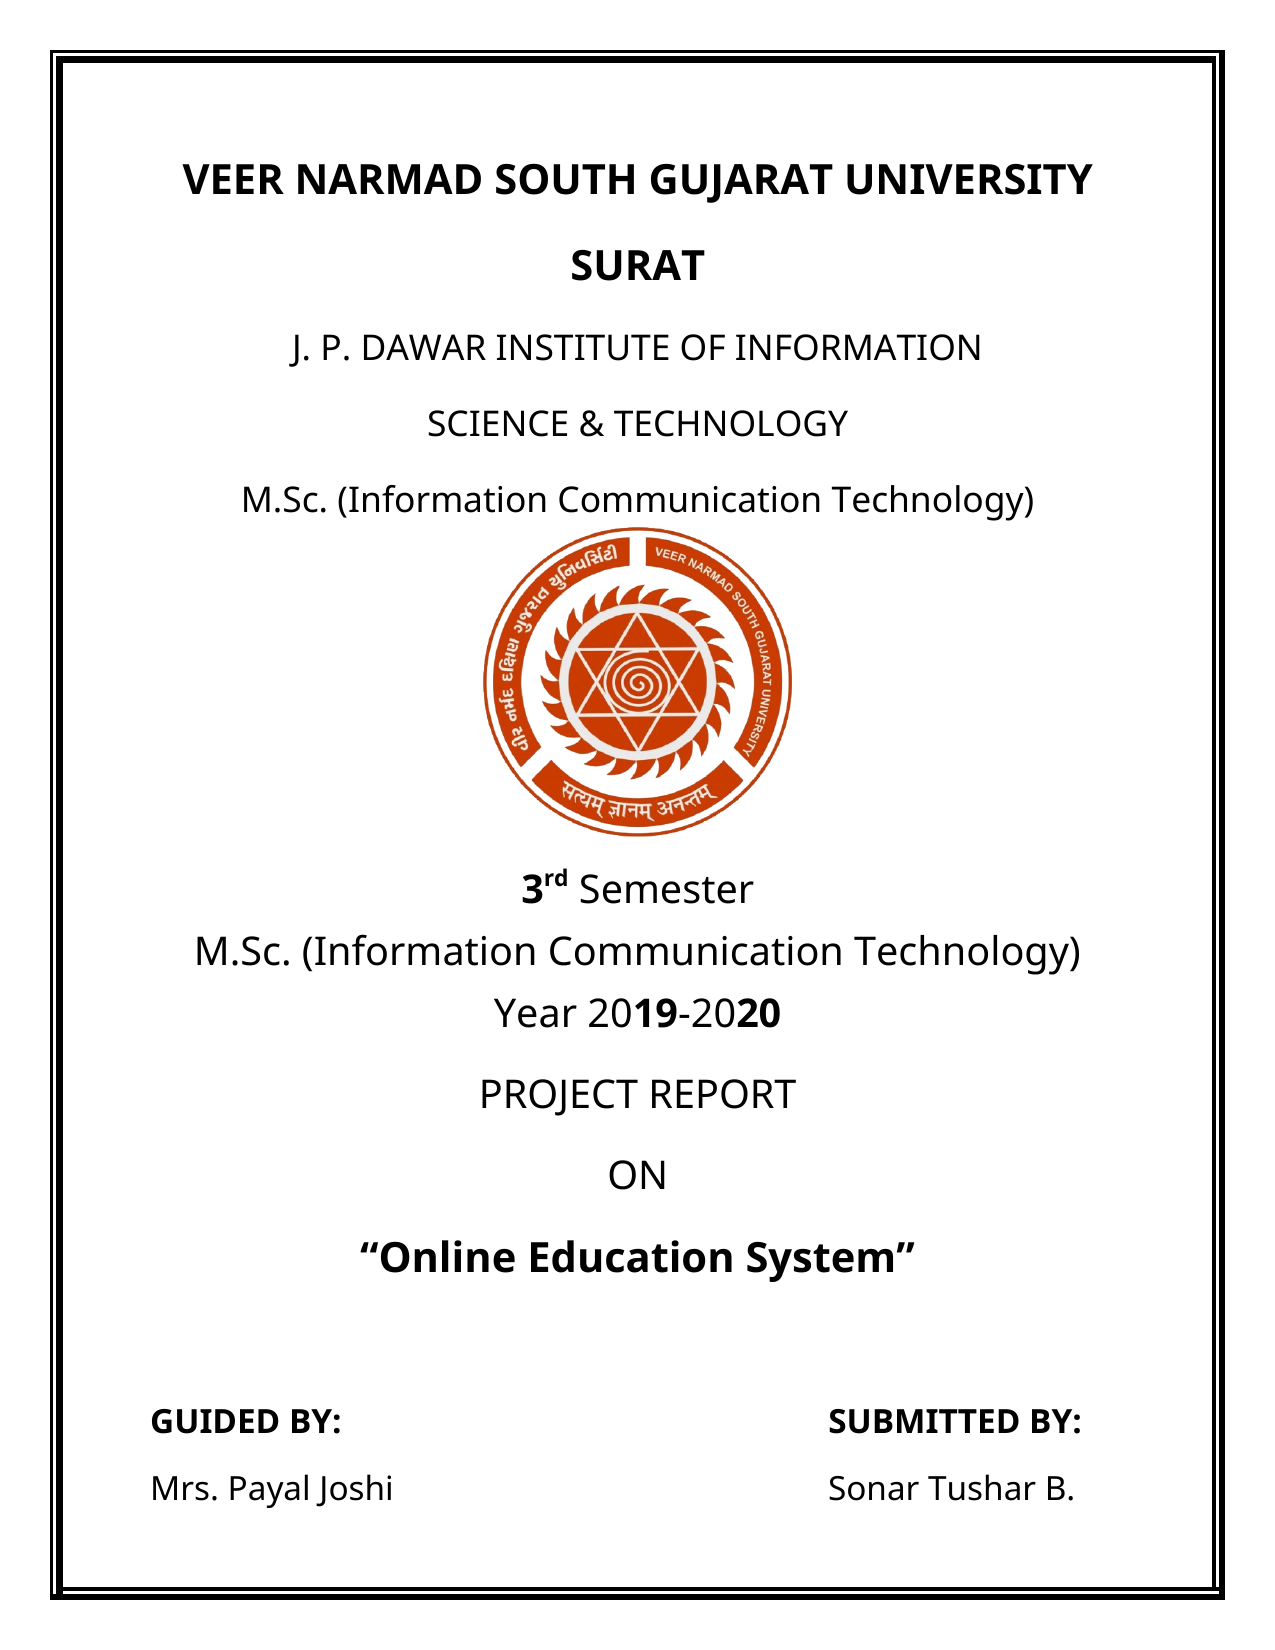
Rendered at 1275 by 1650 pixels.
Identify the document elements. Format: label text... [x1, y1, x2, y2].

text PROJECT REPORT [150, 1066, 1125, 1120]
text VEER NARMAD SOUTH GUJARAT UNIVERSITY [150, 150, 1125, 207]
text Year 2019-2020 [150, 985, 1125, 1039]
text SCIENCE & TECHNOLOGY [150, 398, 1125, 447]
picture [482, 527, 793, 837]
text “Online Education System” [150, 1228, 1125, 1285]
text SURAT [150, 236, 1125, 293]
text GUIDED BY: SUBMITTED BY: [150, 1398, 1125, 1444]
text Mrs. Payal Joshi Sonar Tushar B. [150, 1464, 1125, 1510]
text ON [150, 1147, 1125, 1201]
text 3rd Semester [150, 861, 1125, 915]
text M.Sc. (Information Communication Technology) [150, 923, 1125, 977]
text J. P. DAWAR INSTITUTE OF INFORMATION [150, 322, 1125, 370]
